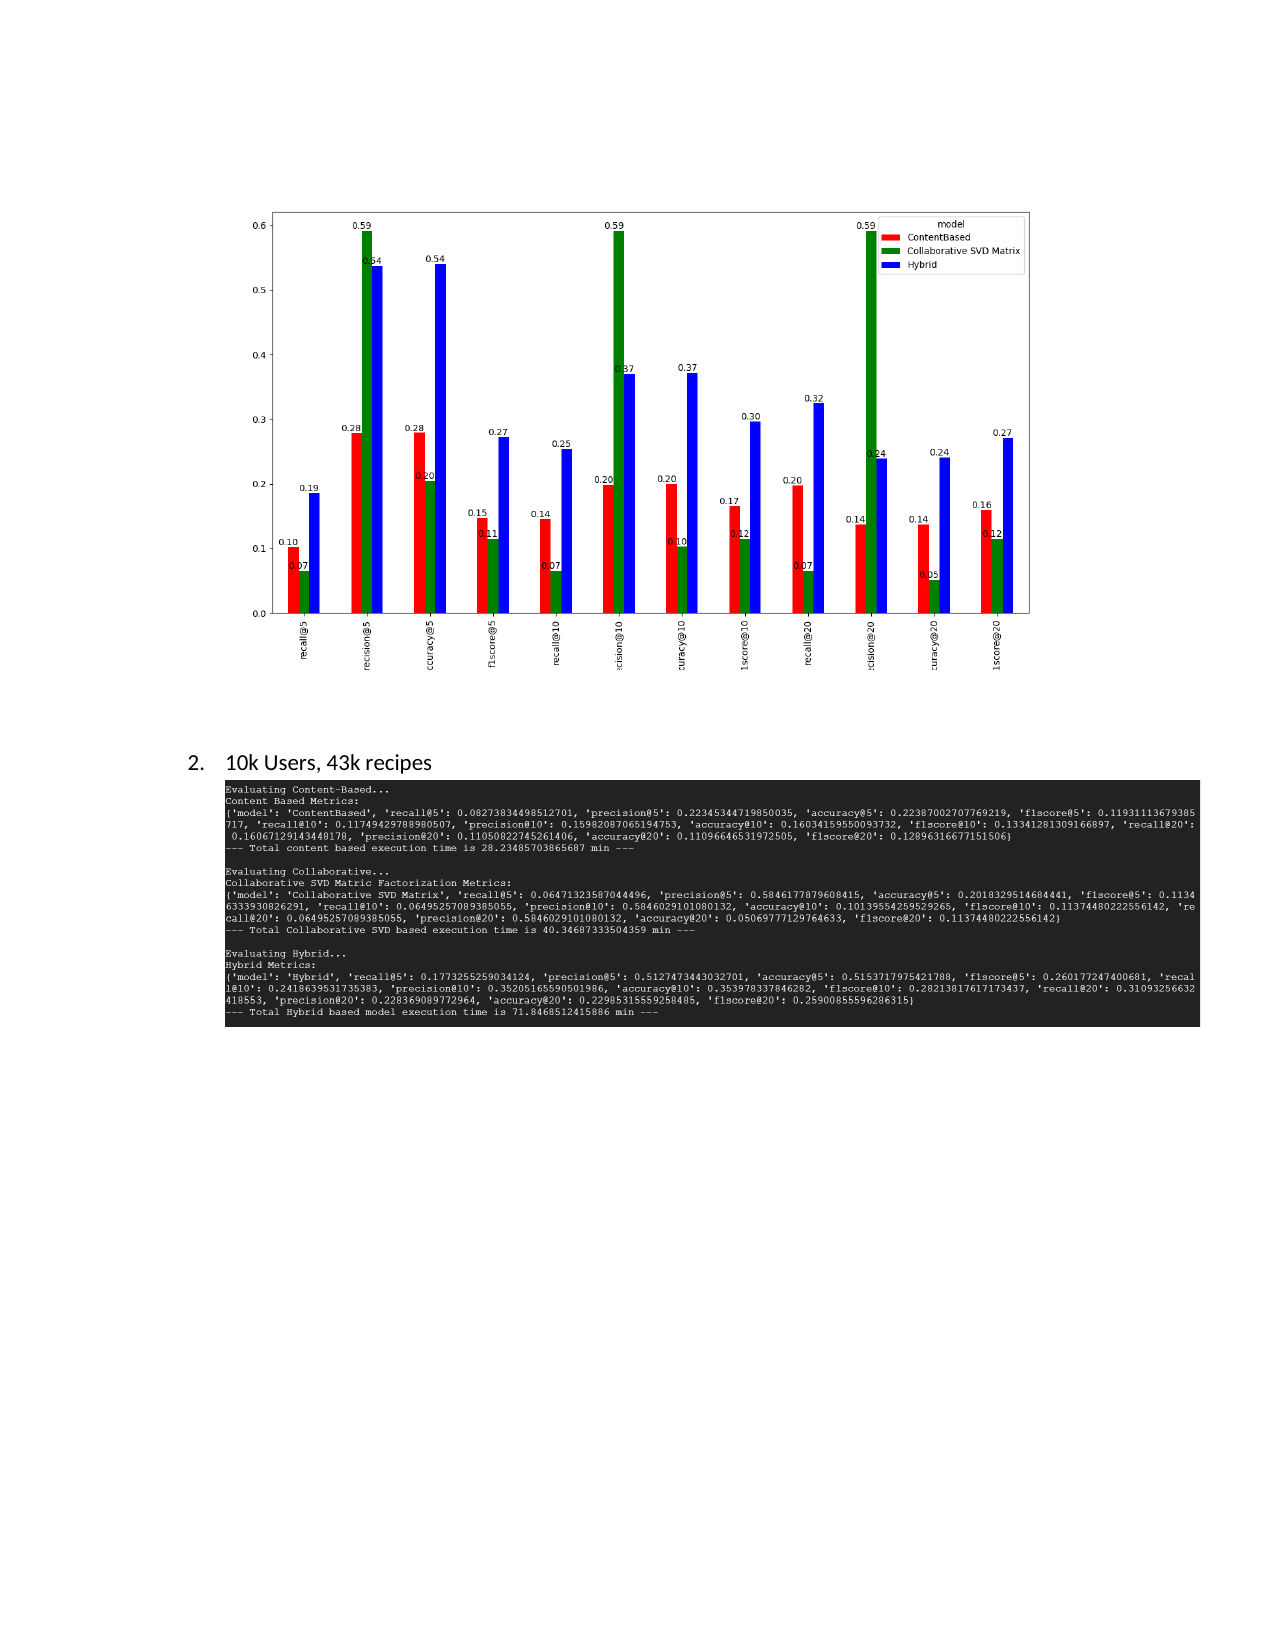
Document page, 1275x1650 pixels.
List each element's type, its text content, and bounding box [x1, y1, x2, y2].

picture [150, 150, 1125, 670]
list 10k Users, 43k recipes [187, 748, 1125, 776]
picture [225, 780, 1200, 1027]
